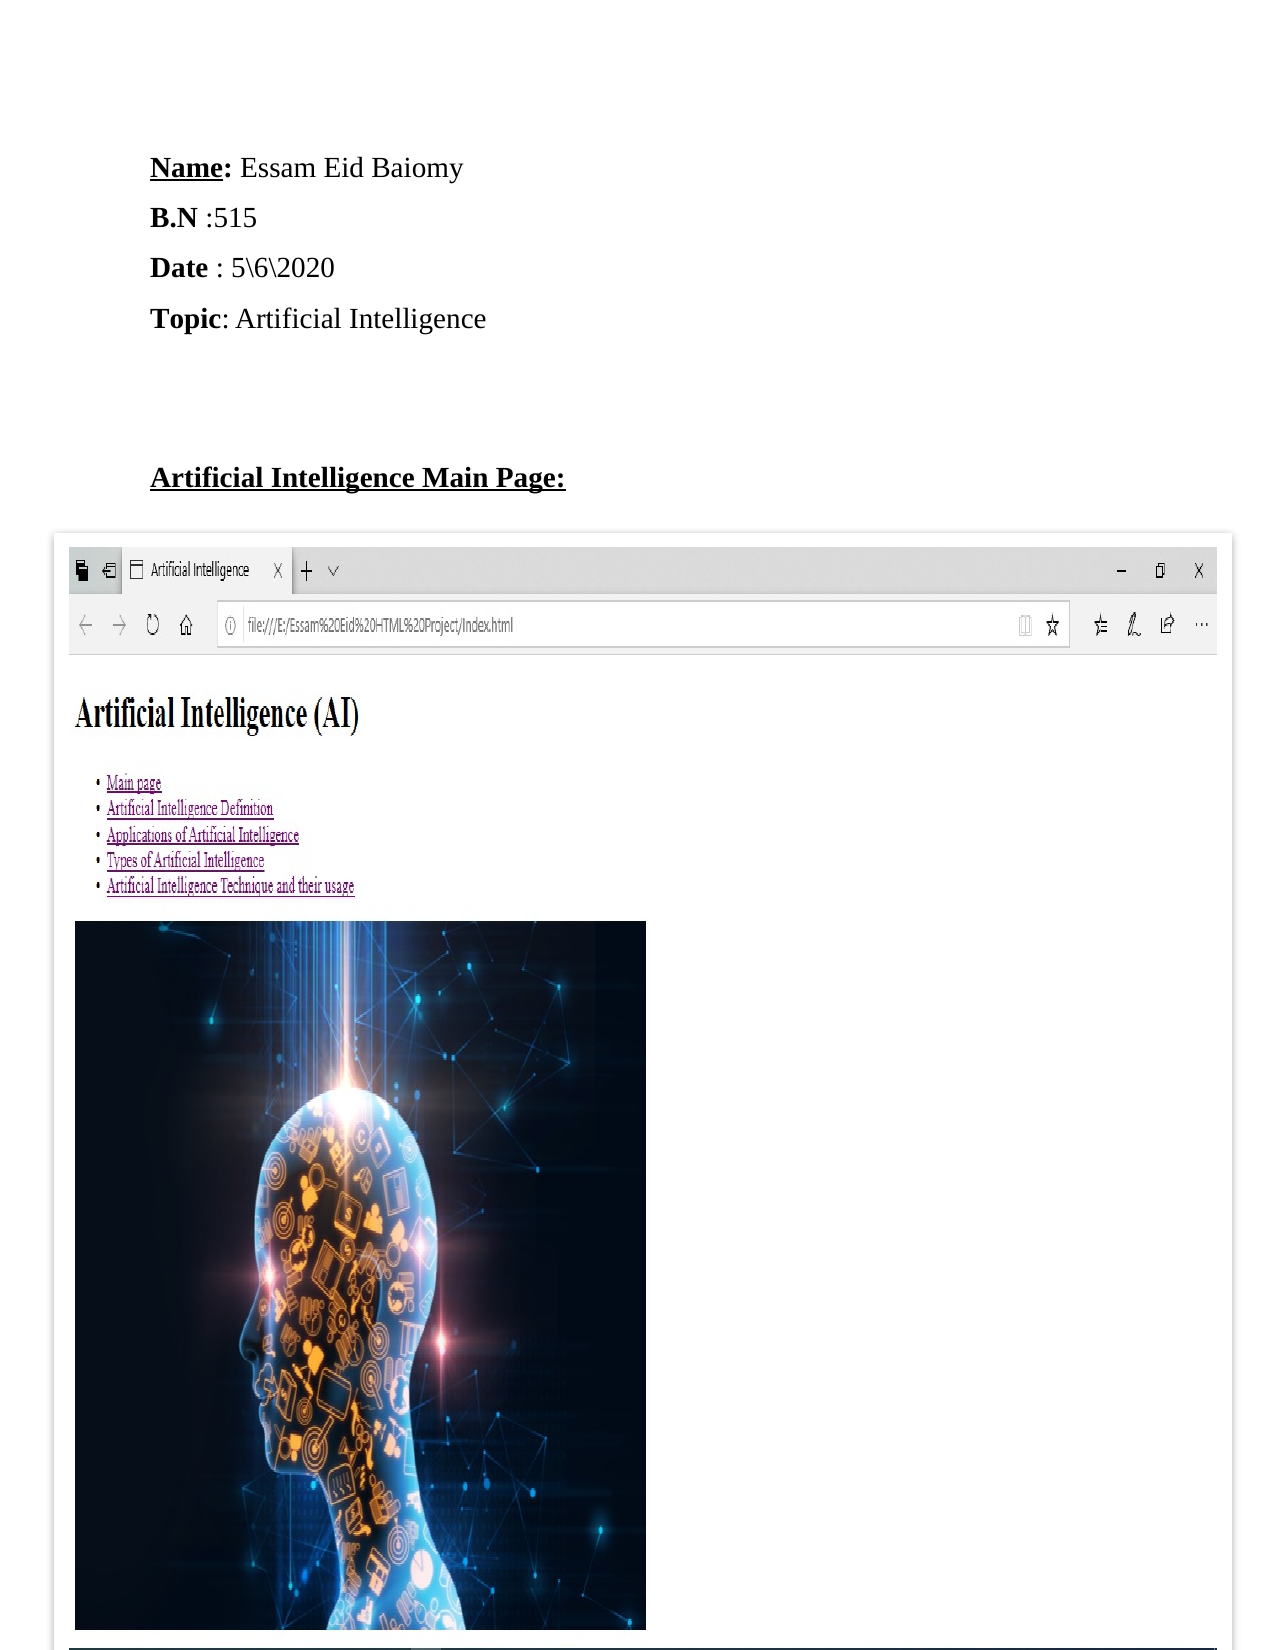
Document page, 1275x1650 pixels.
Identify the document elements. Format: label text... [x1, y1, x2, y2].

text Artificial Intelligence Main Page: [150, 460, 1125, 493]
text Name: Essam Eid Baiomy B.N :515 Date : 5\6\2020 Topic: Artificial Intelligence [150, 150, 1125, 376]
picture [69, 547, 1217, 1650]
